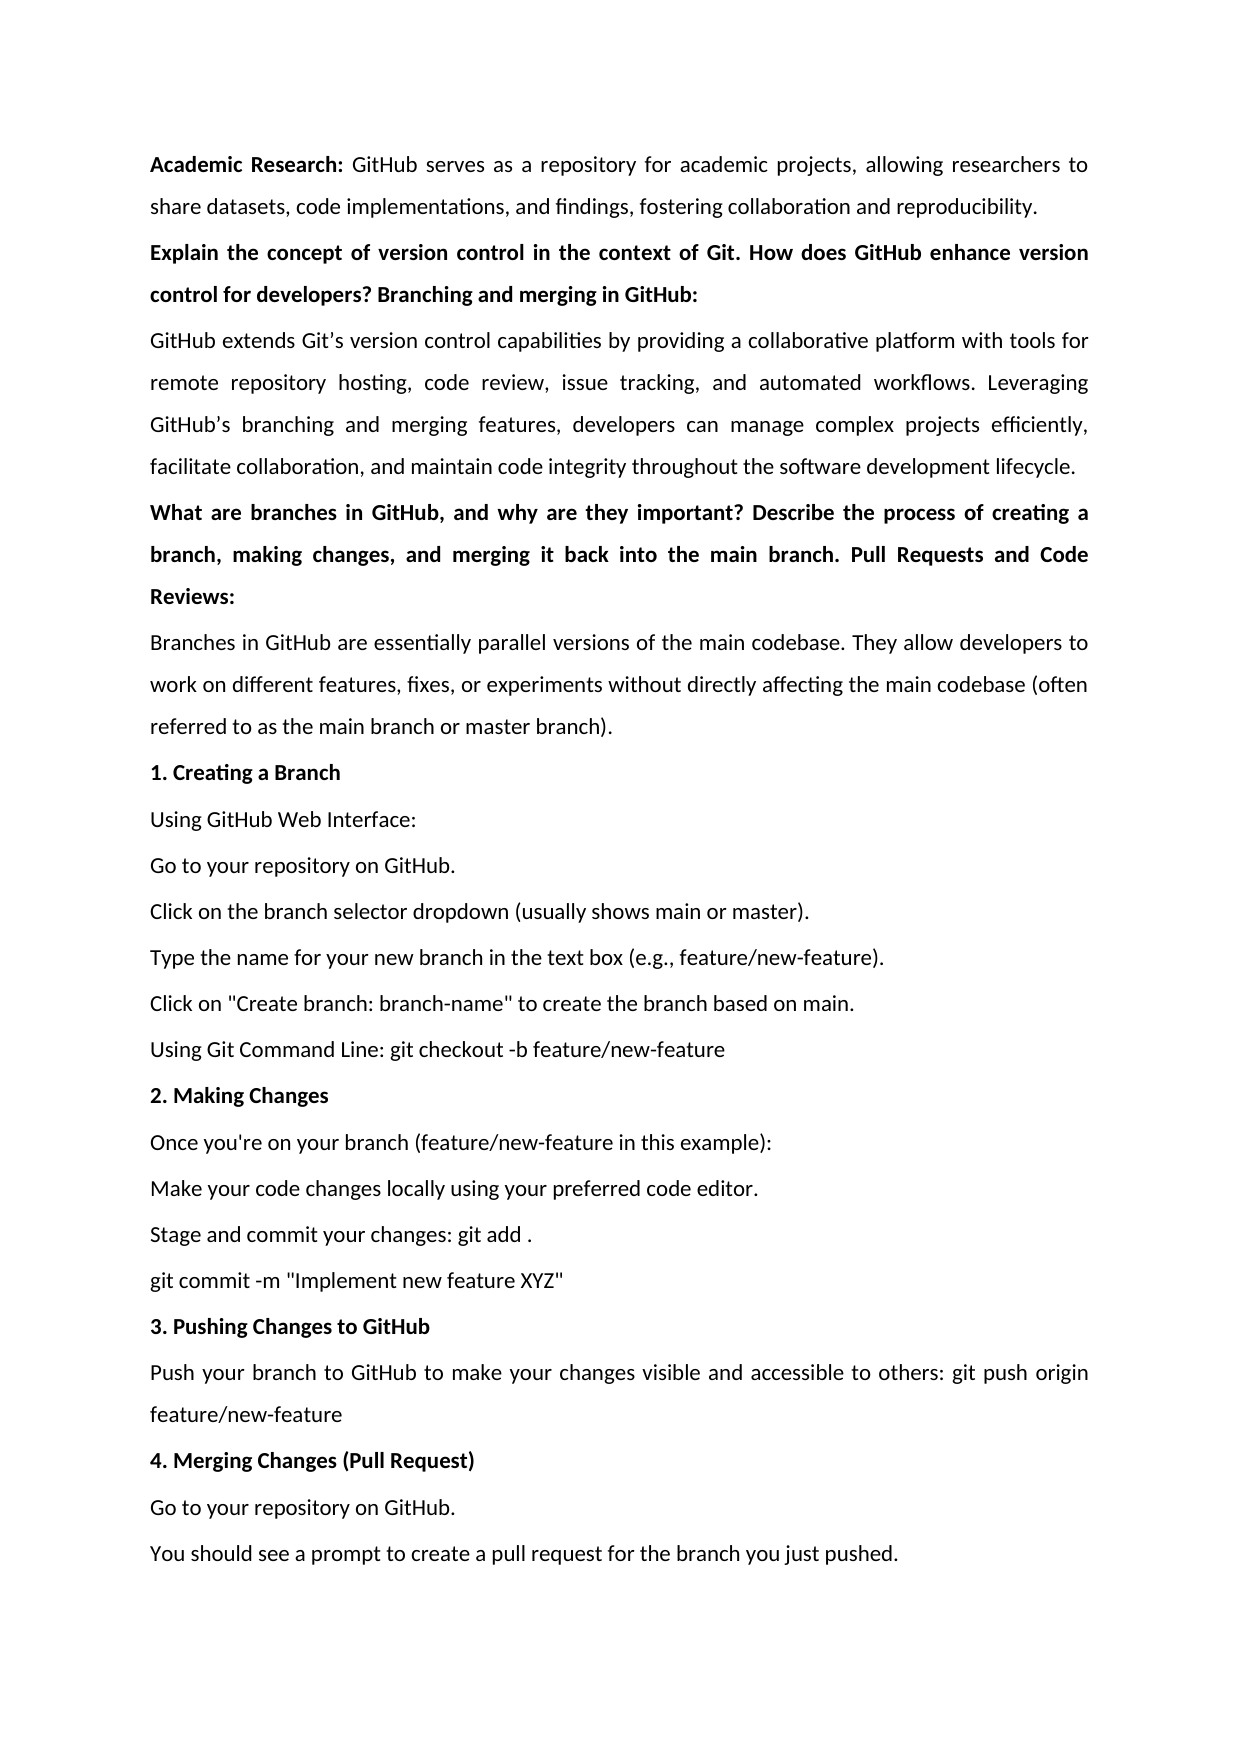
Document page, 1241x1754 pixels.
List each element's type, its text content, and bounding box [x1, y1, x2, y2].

text Stage and commit your changes: git add . [150, 1220, 1090, 1248]
text Using GitHub Web Interface: [150, 805, 1090, 833]
text 3. Pushing Changes to GitHub [150, 1312, 1090, 1340]
text Using Git Command Line: git checkout -b feature/new-feature [150, 1035, 1090, 1063]
text Make your code changes locally using your preferred code editor. [150, 1174, 1090, 1202]
text GitHub extends Git’s version control capabilities by providing a collaborative platform with tools for remote repository hosting, code review, issue tracking, and automated workflows. Leveraging GitHub’s branching and merging features, developers can manage complex projects efficiently, facilitate collaboration, and maintain code integrity throughout the software development lifecycle. [150, 326, 1090, 480]
text What are branches in GitHub, and why are they important? Describe the process of creating a branch, making changes, and merging it back into the main branch. Pull Requests and Code Reviews: [150, 498, 1090, 610]
text Push your branch to GitHub to make your changes visible and accessible to others: git push origin feature/new-feature [150, 1358, 1090, 1428]
text 1. Creating a Branch [150, 758, 1090, 787]
text Once you're on your branch (feature/new-feature in this example): [150, 1128, 1090, 1156]
text Branches in GitHub are essentially parallel versions of the main codebase. They allow developers to work on different features, fixes, or experiments without directly affecting the main codebase (often referred to as the main branch or master branch). [150, 628, 1090, 740]
text Go to your repository on GitHub. [150, 851, 1090, 879]
text Click on the branch selector dropdown (usually shows main or master). [150, 897, 1090, 925]
text 4. Merging Changes (Pull Request) [150, 1447, 1090, 1474]
text Click on "Create branch: branch-name" to create the branch based on main. [150, 989, 1090, 1017]
text You should see a prompt to create a pull request for the branch you just pushed. [150, 1539, 1090, 1567]
text Type the name for your new branch in the text box (e.g., feature/new-feature). [150, 943, 1090, 971]
text 2. Making Changes [150, 1082, 1090, 1109]
text Explain the concept of version control in the context of Git. How does GitHub enhance version control for developers? Branching and merging in GitHub: [150, 238, 1090, 308]
text git commit -m "Implement new feature XYZ" [150, 1266, 1090, 1294]
text Go to your repository on GitHub. [150, 1493, 1090, 1521]
text Academic Research: GitHub serves as a repository for academic projects, allowing researchers to share datasets, code implementations, and findings, fostering collaboration and reproducibility. [150, 150, 1090, 220]
